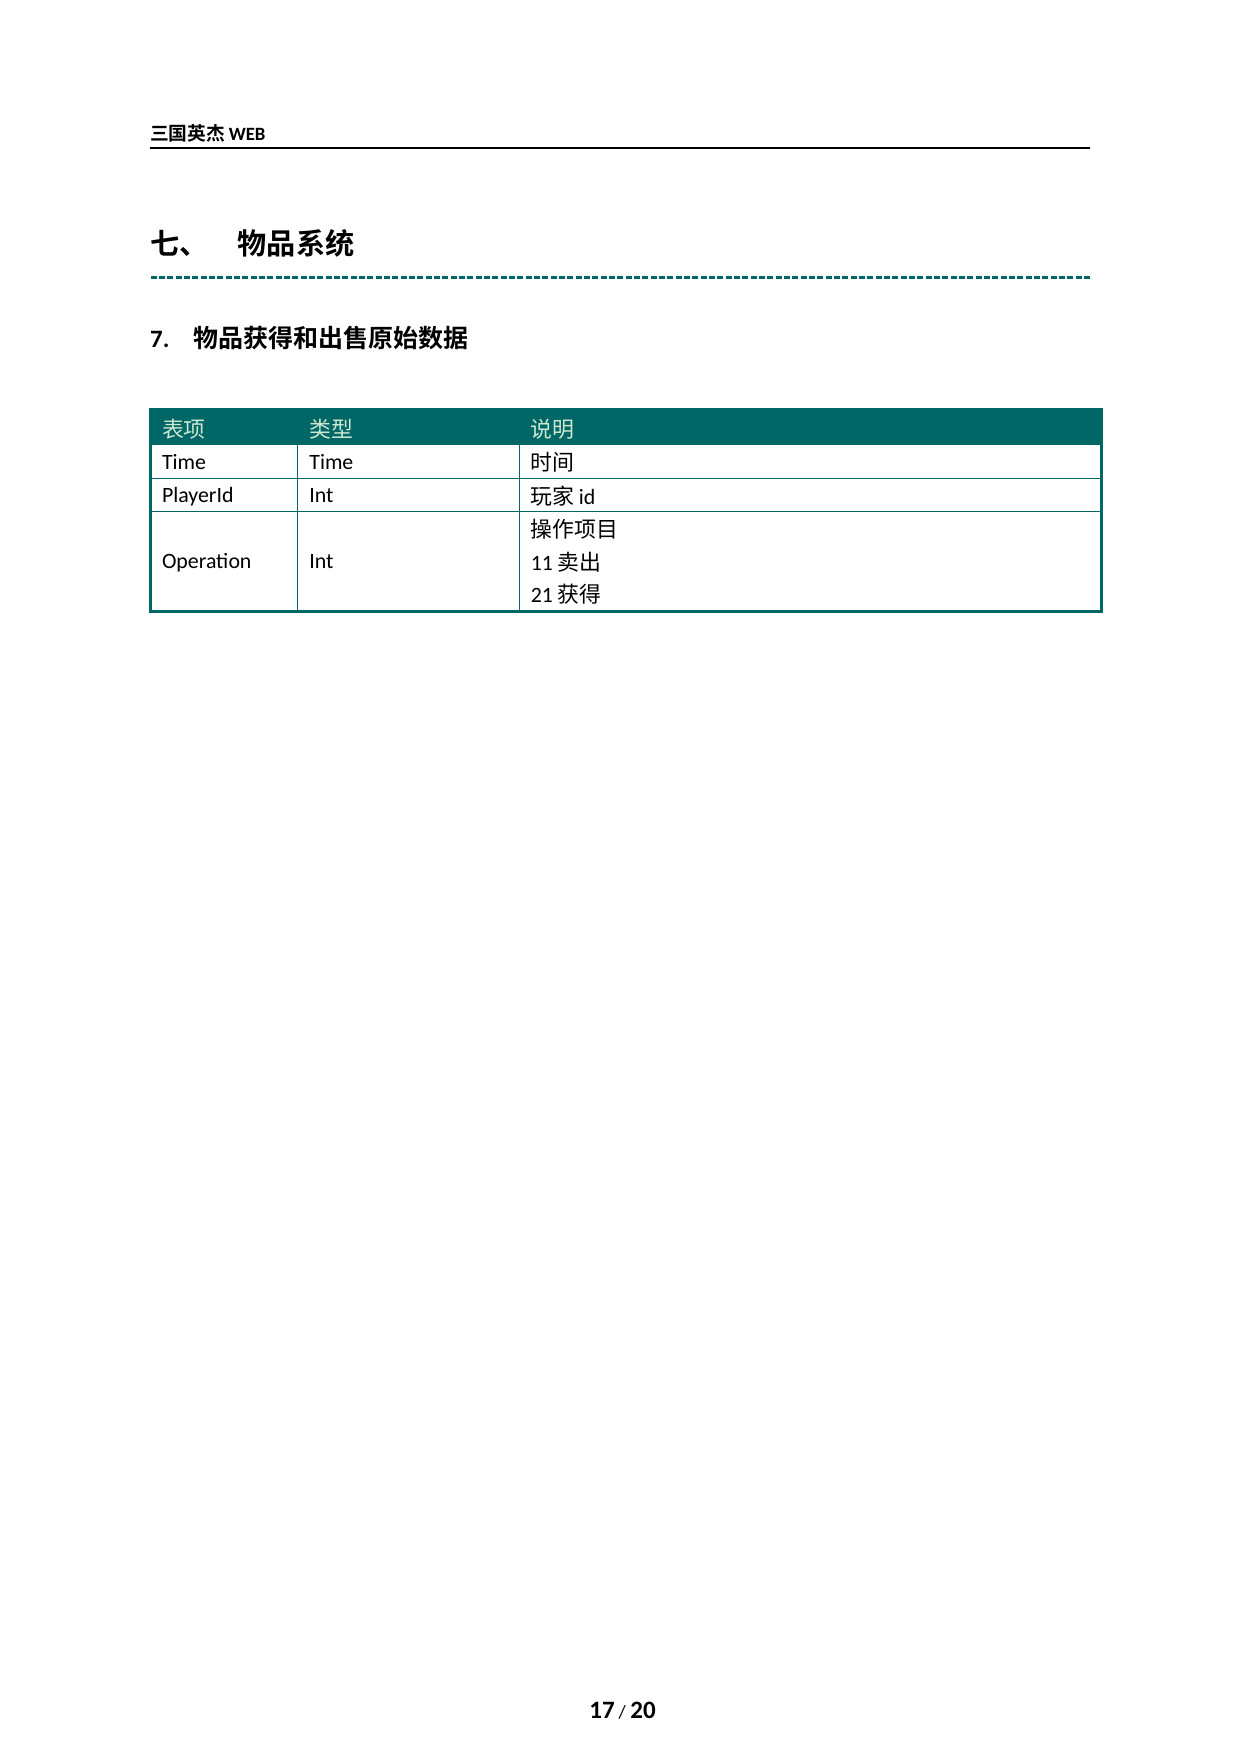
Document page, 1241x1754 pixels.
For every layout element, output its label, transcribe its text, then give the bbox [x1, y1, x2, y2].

table_cell Int [298, 479, 519, 511]
table_cell Time [152, 445, 297, 477]
table_cell 玩家id [520, 479, 1100, 511]
table_cell 时间 [520, 445, 1100, 477]
table_cell Time [298, 445, 519, 477]
table_cell PlayerId [152, 479, 297, 511]
text 物品系统 [150, 209, 1090, 279]
table_header 类型 [298, 411, 519, 444]
table_cell Int [298, 512, 519, 609]
table_cell Operation [152, 512, 297, 609]
table_header 说明 [520, 411, 1100, 444]
text 物品获得和出售原始数据 [150, 304, 1090, 369]
table_header 表项 [152, 411, 297, 444]
table_cell 操作项目 11卖出 21获得 [520, 512, 1100, 609]
